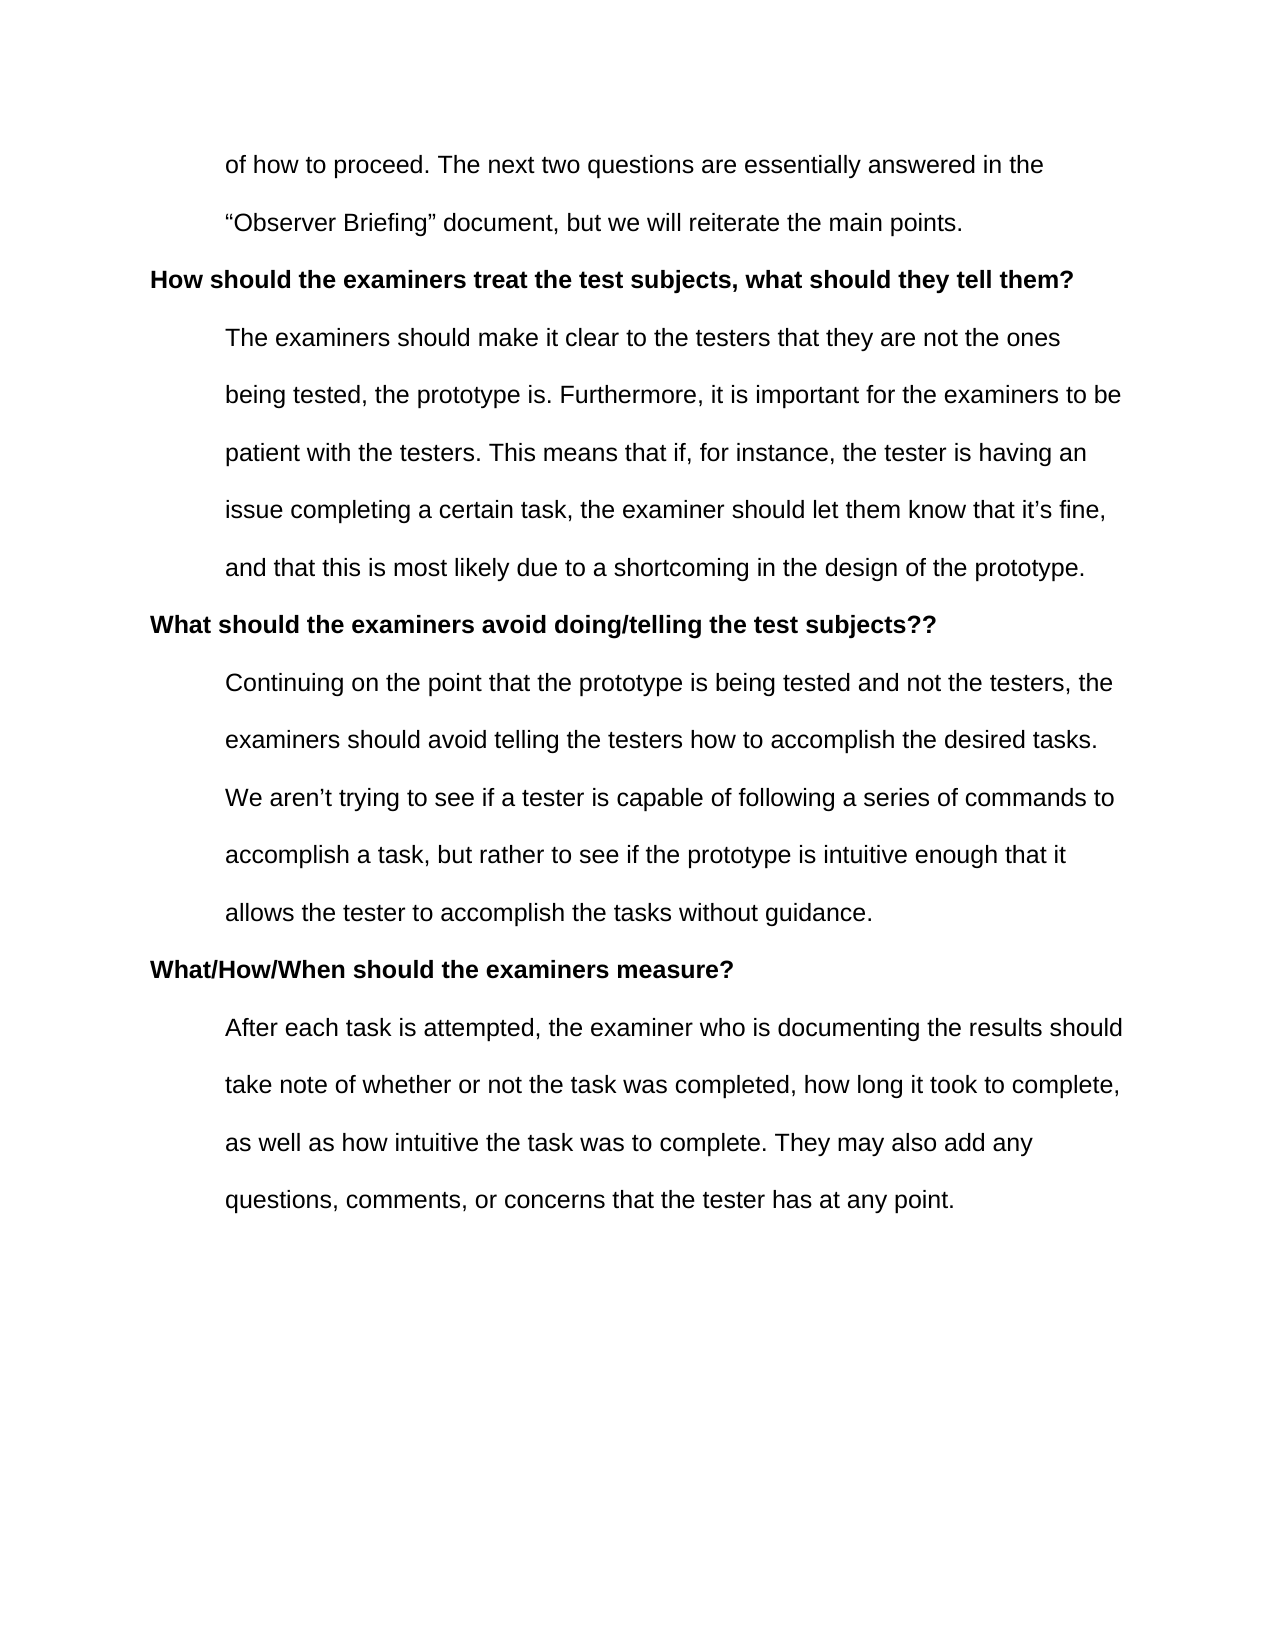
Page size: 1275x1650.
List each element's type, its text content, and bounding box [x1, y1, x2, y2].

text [225, 150, 1125, 236]
text How should the examiners treat the test subjects, what should they tell them? [150, 265, 1125, 294]
text The examiners should make it clear to the testers that they are not the ones being tested, the prototype is. Furthermore, it is important for the examiners to be patient with the testers. This means that if, for instance, the tester is having an issue completing a certain task, the examiner should let them know that it’s fine, and that this is most likely due to a shortcoming in the design of the prototype. [225, 322, 1125, 581]
text What should the examiners avoid doing/telling the test subjects?? [150, 610, 1125, 639]
text Continuing on the point that the prototype is being tested and not the testers, the examiners should avoid telling the testers how to accomplish the desired tasks. We aren’t trying to see if a tester is capable of following a series of commands to accomplish a task, but rather to see if the prototype is intuitive enough that it allows the tester to accomplish the tasks without guidance. [225, 667, 1125, 926]
text What/How/When should the examiners measure? [150, 955, 1125, 984]
text After each task is attempted, the examiner who is documenting the results should take note of whether or not the task was completed, how long it took to complete, as well as how intuitive the task was to complete. They may also add any questions, comments, or concerns that the tester has at any point. [225, 1012, 1125, 1214]
